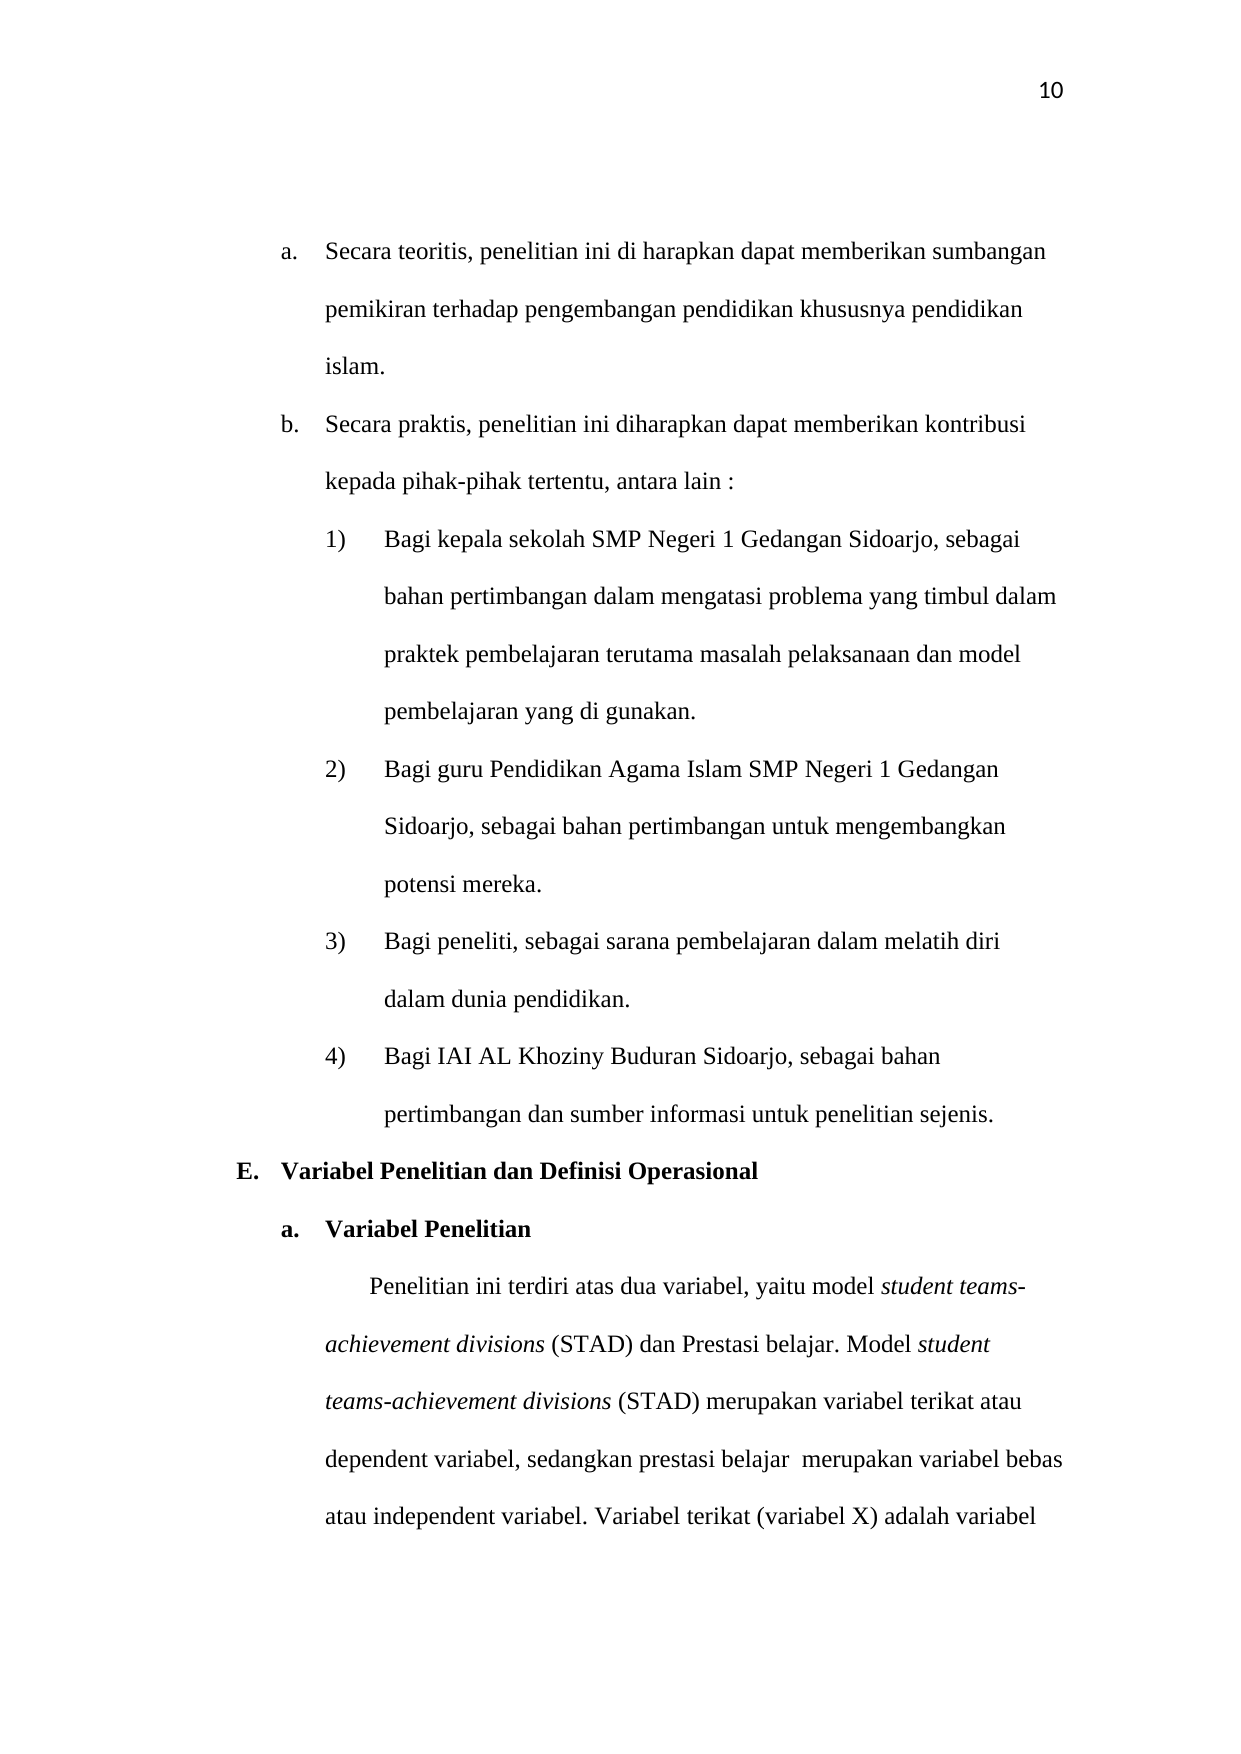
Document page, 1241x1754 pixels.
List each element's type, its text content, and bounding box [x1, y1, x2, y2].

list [325, 1271, 1063, 1530]
list Secara teoritis, penelitian ini di harapkan dapat memberikan sumbangan pemikiran terhadap pengembangan pendidikan khususnya pendidikan islam. [281, 236, 1063, 380]
list Bagi IAI AL Khoziny Buduran Sidoarjo, sebagai bahan pertimbangan dan sumber informasi untuk penelitian sejenis. [325, 1041, 1063, 1127]
list Bagi guru Pendidikan Agama Islam SMP Negeri 1 Gedangan Sidoarjo, sebagai bahan pertimbangan untuk mengembangkan potensi mereka. [325, 754, 1063, 897]
list Bagi peneliti, sebagai sarana pembelajaran dalam melatih diri dalam dunia pendidikan. [325, 926, 1063, 1012]
list Variabel Penelitian [281, 1214, 1063, 1242]
list Variabel Penelitian dan Definisi Operasional [236, 1156, 1063, 1185]
list Bagi kepala sekolah SMP Negeri 1 Gedangan Sidoarjo, sebagai bahan pertimbangan dalam mengatasi problema yang timbul dalam praktek pembelajaran terutama masalah pelaksanaan dan model pembelajaran yang di gunakan. [325, 524, 1063, 725]
list Secara praktis, penelitian ini diharapkan dapat memberikan kontribusi kepada pihak-pihak tertentu, antara lain : [281, 409, 1063, 495]
